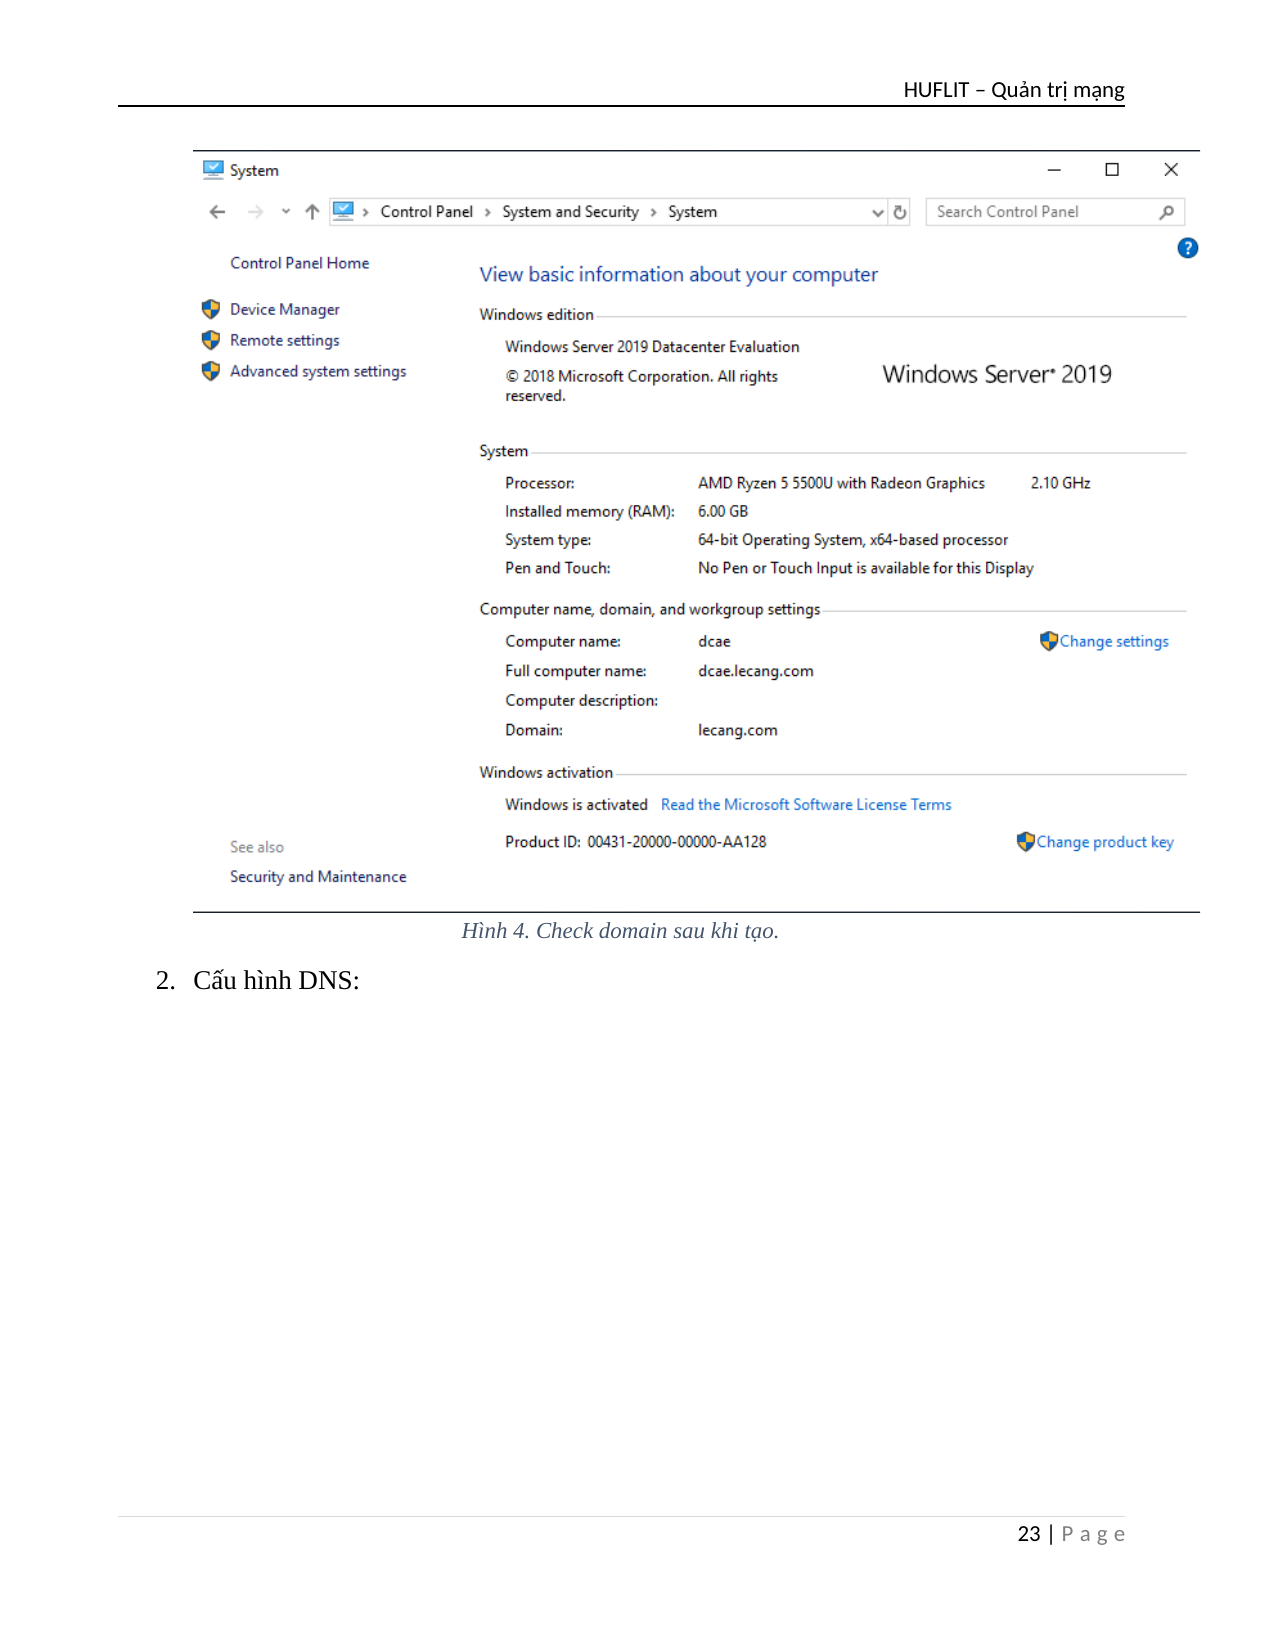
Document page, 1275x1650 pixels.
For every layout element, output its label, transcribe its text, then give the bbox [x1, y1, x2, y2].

picture [193, 150, 1200, 913]
list Cấu hình DNS: [156, 964, 1125, 996]
text Hình 4. Check domain sau khi tạo. [118, 917, 1125, 943]
